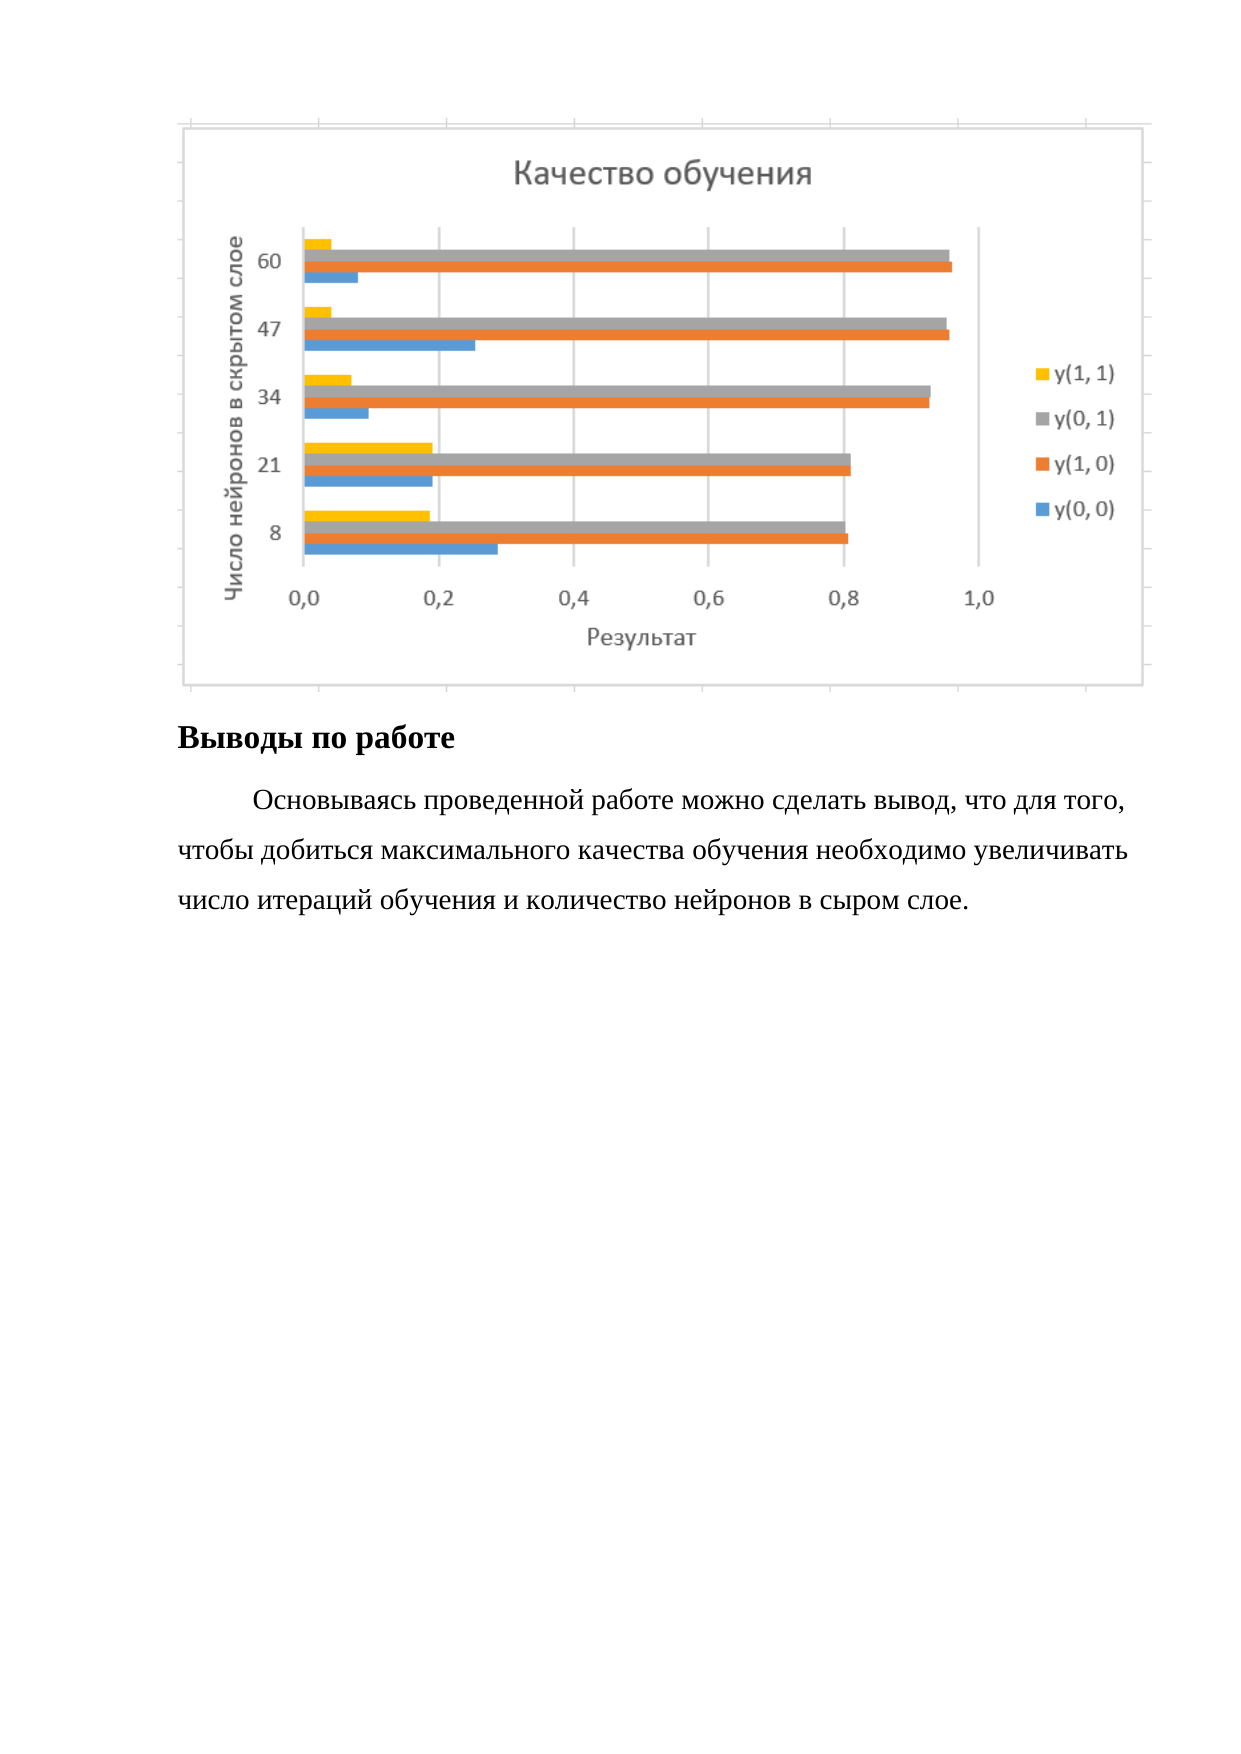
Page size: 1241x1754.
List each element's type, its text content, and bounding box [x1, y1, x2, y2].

text Выводы по работе [177, 717, 1152, 755]
picture [177, 118, 1152, 692]
text Основываясь проведенной работе можно сделать вывод, что для того, чтобы добиться максимального качества обучения необходимо увеличивать число итераций обучения и количество нейронов в сыром слое. [177, 782, 1152, 916]
